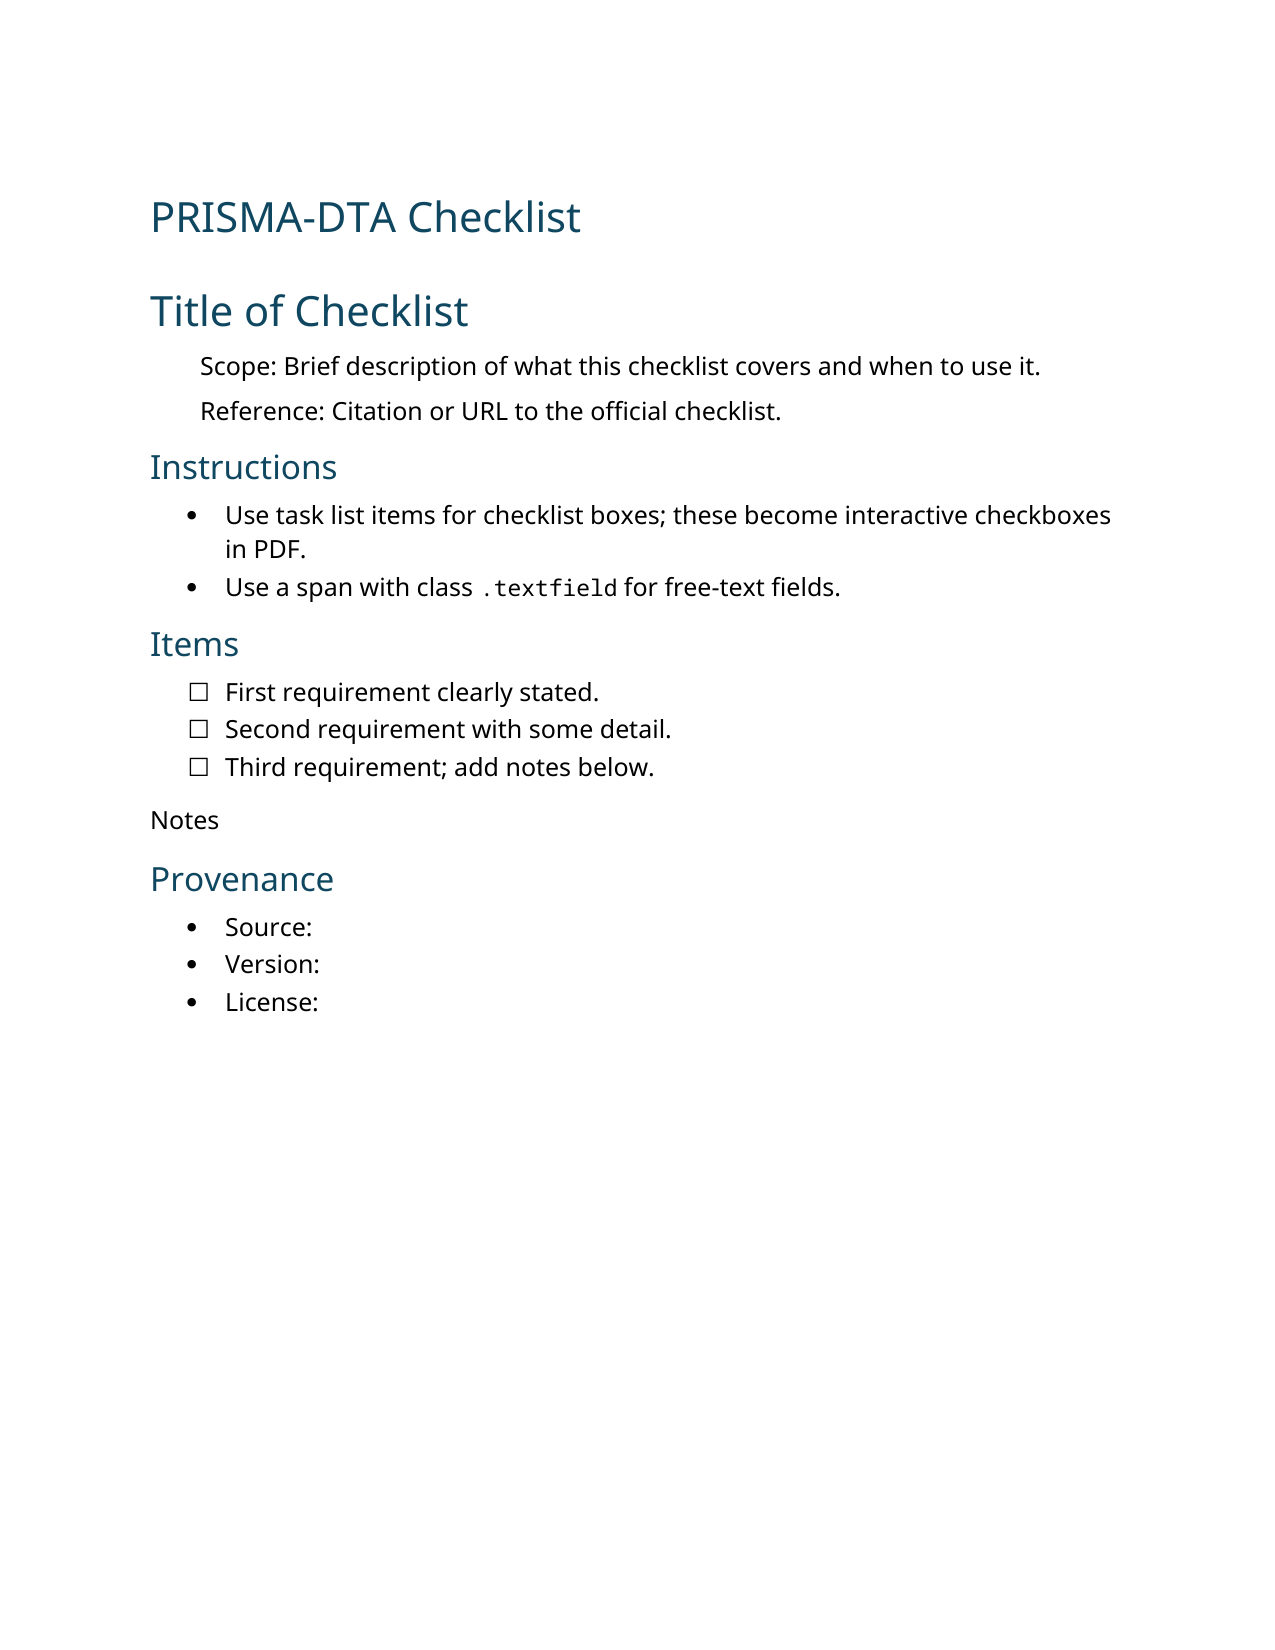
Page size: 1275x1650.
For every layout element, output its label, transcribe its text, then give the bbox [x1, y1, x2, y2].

list Third requirement; add notes below. [187, 750, 1125, 784]
subtitle Instructions [150, 444, 1125, 489]
list Version: [187, 947, 1125, 981]
list Use a span with class .textfield for free‑text fields. [187, 570, 1125, 604]
subtitle Provenance [150, 856, 1125, 901]
list Source: [187, 909, 1125, 943]
list Second requirement with some detail. [187, 712, 1125, 746]
list Use task list items for checklist boxes; these become interactive checkboxes in PDF. [187, 498, 1125, 566]
text Scope: Brief description of what this checklist covers and when to use it. [200, 349, 1075, 383]
list First requirement clearly stated. [187, 674, 1125, 708]
subtitle Items [150, 621, 1125, 666]
text Notes [150, 803, 1125, 837]
subtitle Title of Checklist [150, 282, 1125, 338]
text Reference: Citation or URL to the official checklist. [200, 393, 1075, 427]
subtitle PRISMA-DTA Checklist [150, 187, 1125, 244]
list License: [187, 985, 1125, 1019]
